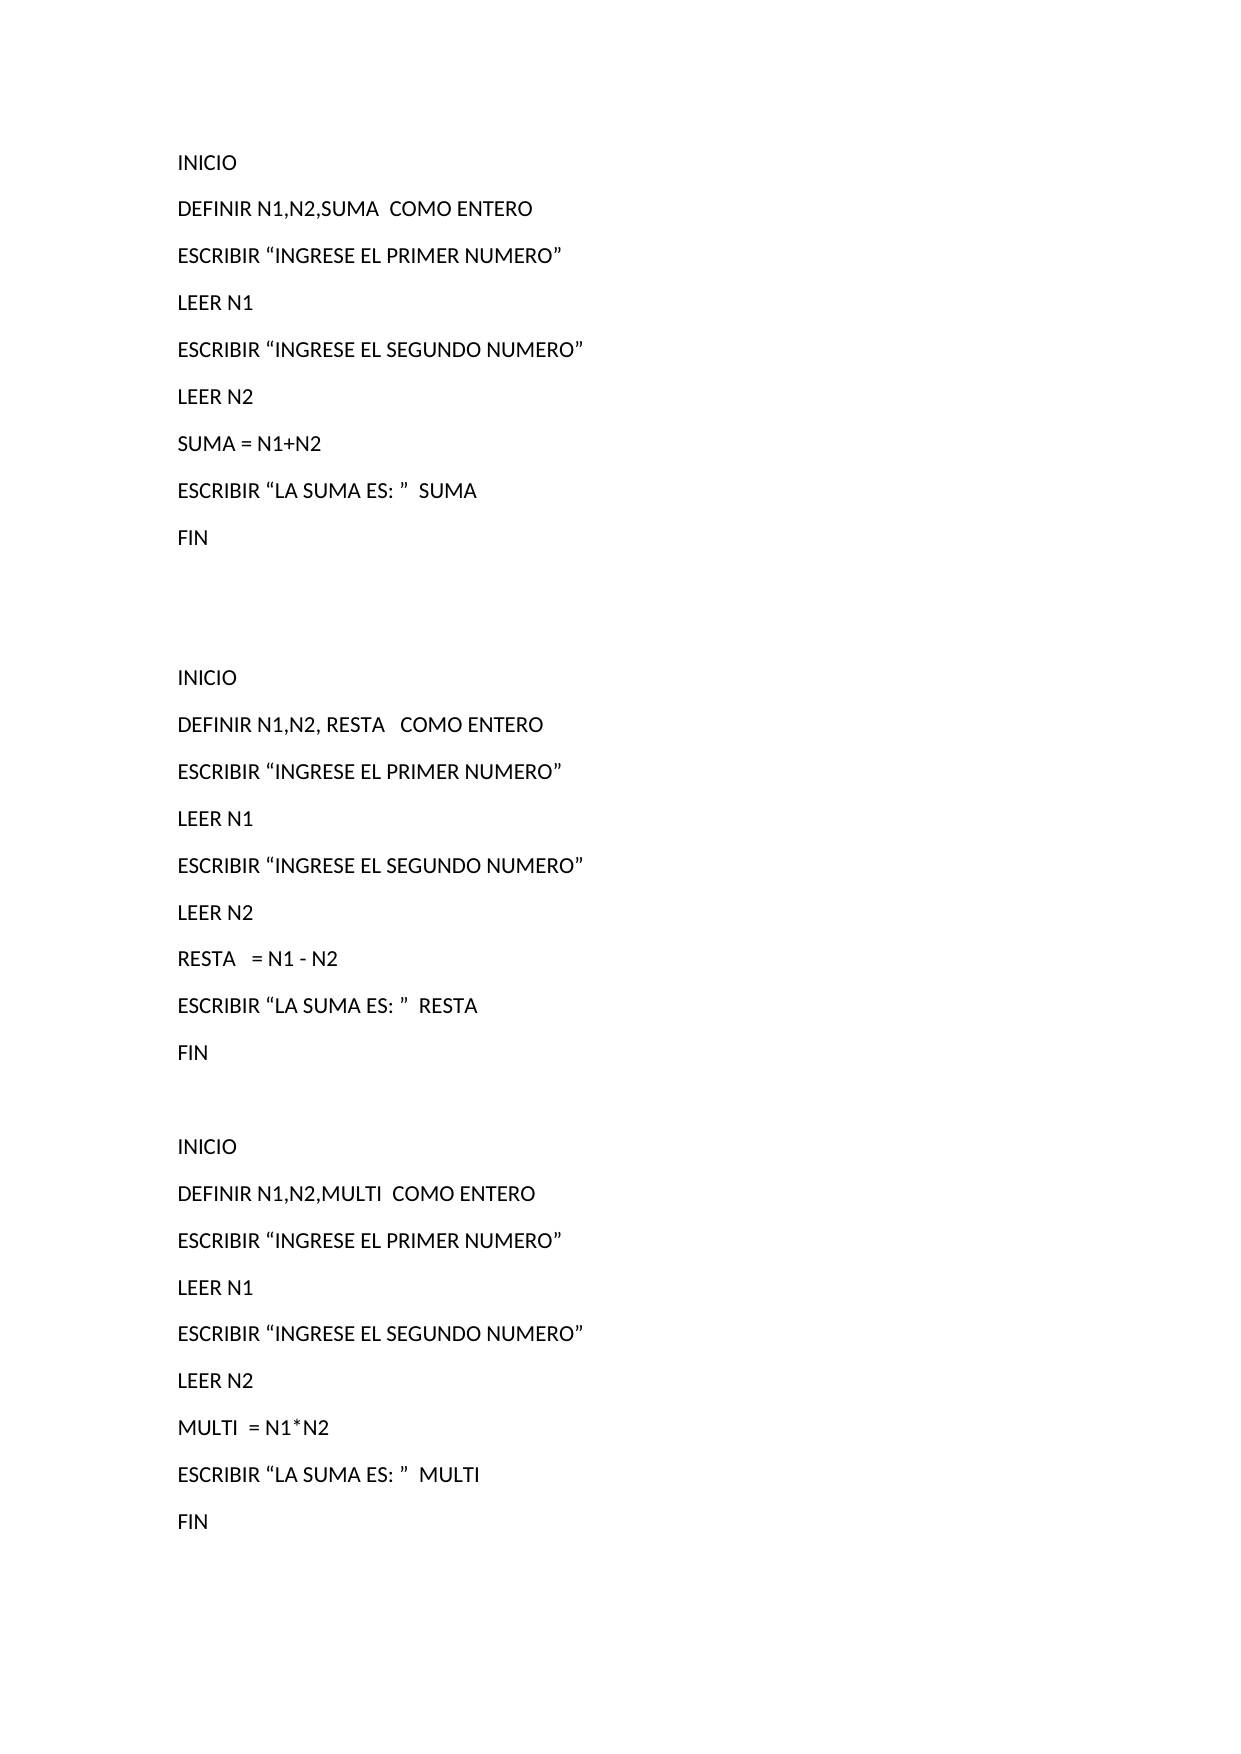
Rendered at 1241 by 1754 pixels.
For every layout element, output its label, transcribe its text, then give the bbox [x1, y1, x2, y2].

text FIN [177, 1507, 1063, 1535]
text RESTA = N1 - N2 [177, 944, 1063, 972]
text INICIO [177, 663, 1063, 691]
text ESCRIBIR “INGRESE EL PRIMER NUMERO” [177, 241, 1063, 269]
text ESCRIBIR “INGRESE EL SEGUNDO NUMERO” [177, 335, 1063, 363]
text DEFINIR N1,N2,SUMA COMO ENTERO [177, 194, 1063, 222]
text INICIO [177, 148, 1063, 176]
text ESCRIBIR “INGRESE EL PRIMER NUMERO” [177, 757, 1063, 785]
text LEER N1 [177, 1273, 1063, 1301]
text LEER N2 [177, 898, 1063, 926]
text ESCRIBIR “LA SUMA ES: ” MULTI [177, 1460, 1063, 1488]
text FIN [177, 1038, 1063, 1066]
text ESCRIBIR “LA SUMA ES: ” RESTA [177, 991, 1063, 1019]
text ESCRIBIR “INGRESE EL SEGUNDO NUMERO” [177, 851, 1063, 879]
text ESCRIBIR “INGRESE EL SEGUNDO NUMERO” [177, 1319, 1063, 1347]
text LEER N1 [177, 288, 1063, 316]
text DEFINIR N1,N2,MULTI COMO ENTERO [177, 1179, 1063, 1207]
text FIN [177, 523, 1063, 551]
text LEER N1 [177, 804, 1063, 832]
text LEER N2 [177, 1366, 1063, 1394]
text INICIO [177, 1132, 1063, 1160]
text MULTI = N1*N2 [177, 1413, 1063, 1441]
text SUMA = N1+N2 [177, 429, 1063, 457]
text ESCRIBIR “INGRESE EL PRIMER NUMERO” [177, 1226, 1063, 1254]
text LEER N2 [177, 382, 1063, 410]
text DEFINIR N1,N2, RESTA COMO ENTERO [177, 710, 1063, 738]
text ESCRIBIR “LA SUMA ES: ” SUMA [177, 476, 1063, 504]
